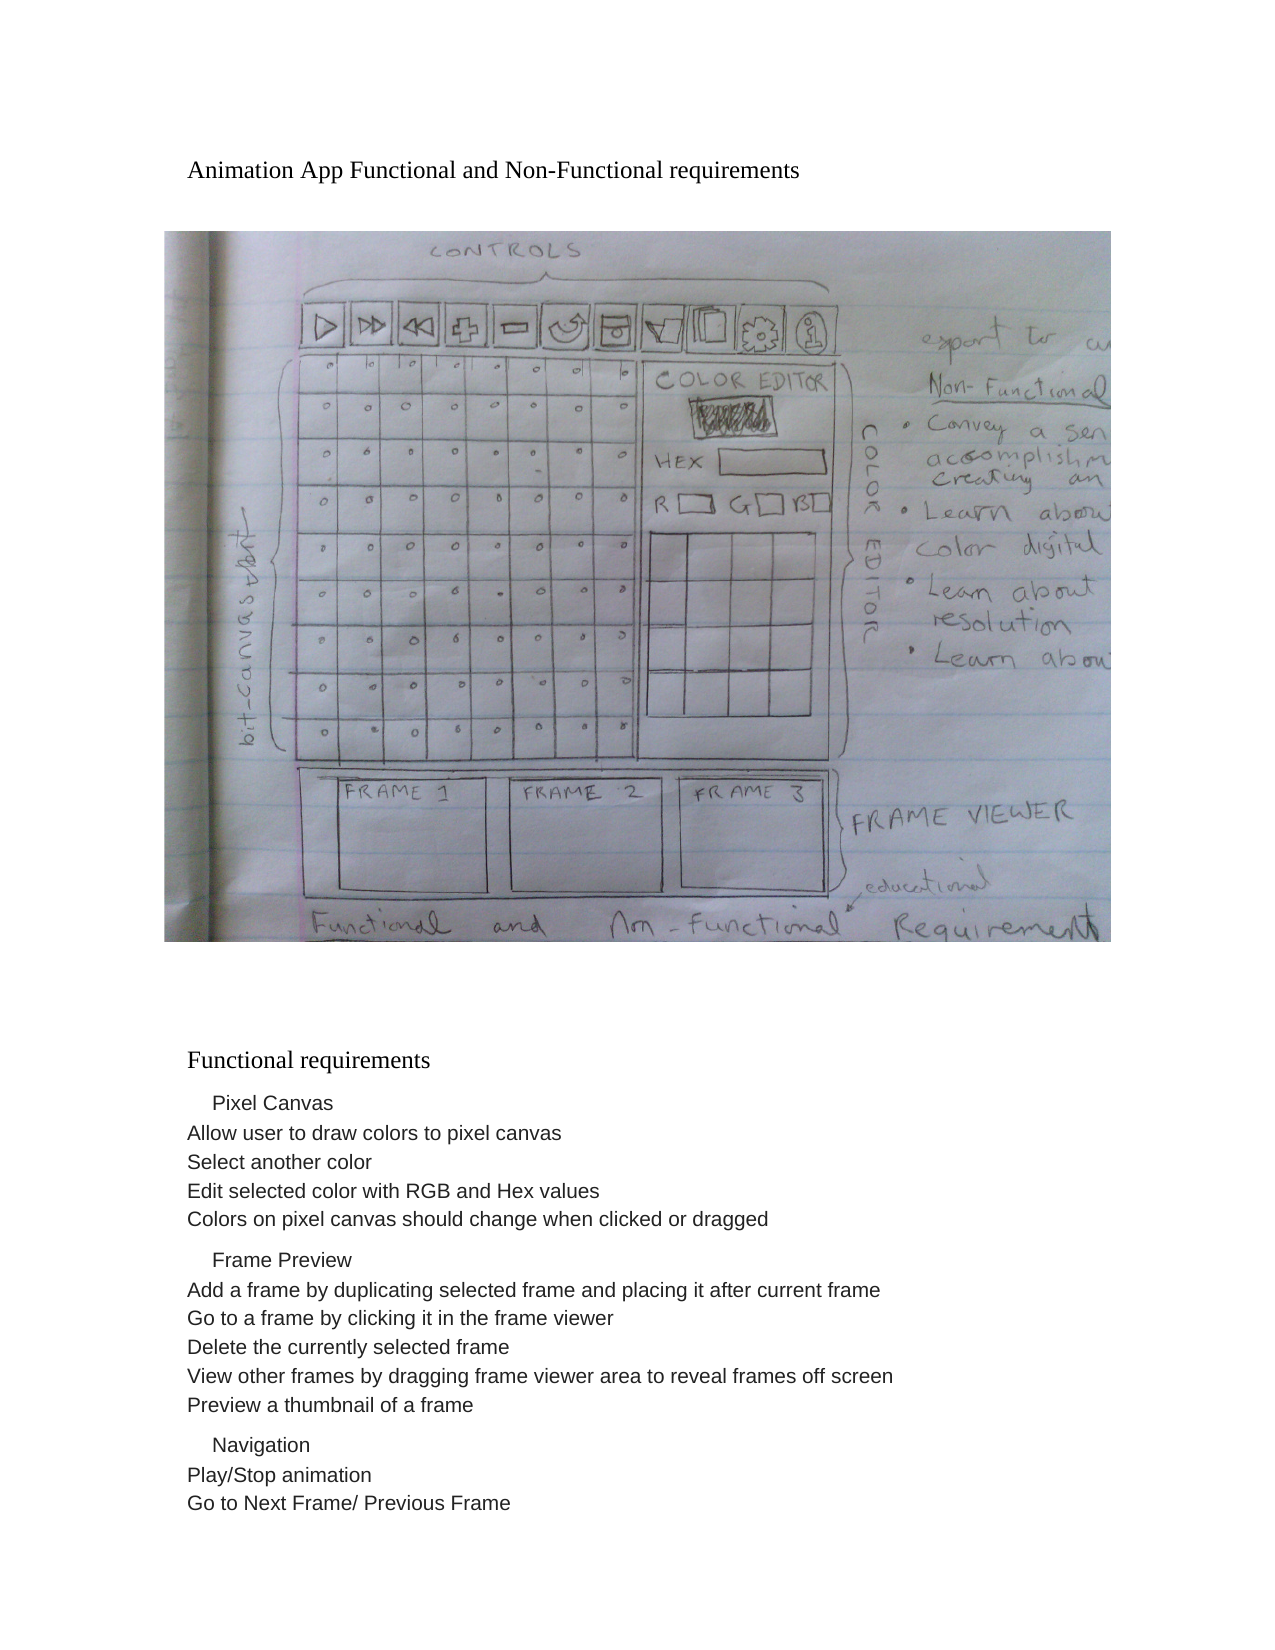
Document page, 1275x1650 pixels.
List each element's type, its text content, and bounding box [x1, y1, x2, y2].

picture [164, 231, 1111, 942]
text Functional requirements [187, 1045, 1133, 1074]
text Navigation Play/Stop animation Go to Next Frame/ Previous Frame [187, 1429, 1133, 1515]
text Frame Preview Add a frame by duplicating selected frame and placing it after current frame Go to a frame by clicking it in the frame viewer Delete the currently selected frame View other frames by dragging frame viewer area to reveal frames off screen Preview a thumbnail of a frame [187, 1244, 1133, 1416]
text Pixel Canvas Allow user to draw colors to pixel canvas Select another color Edit selected color with RGB and Hex values Colors on pixel canvas should change when clicked or dragged [187, 1087, 1133, 1231]
text Animation App Functional and Non-Functional requirements [187, 155, 1133, 183]
